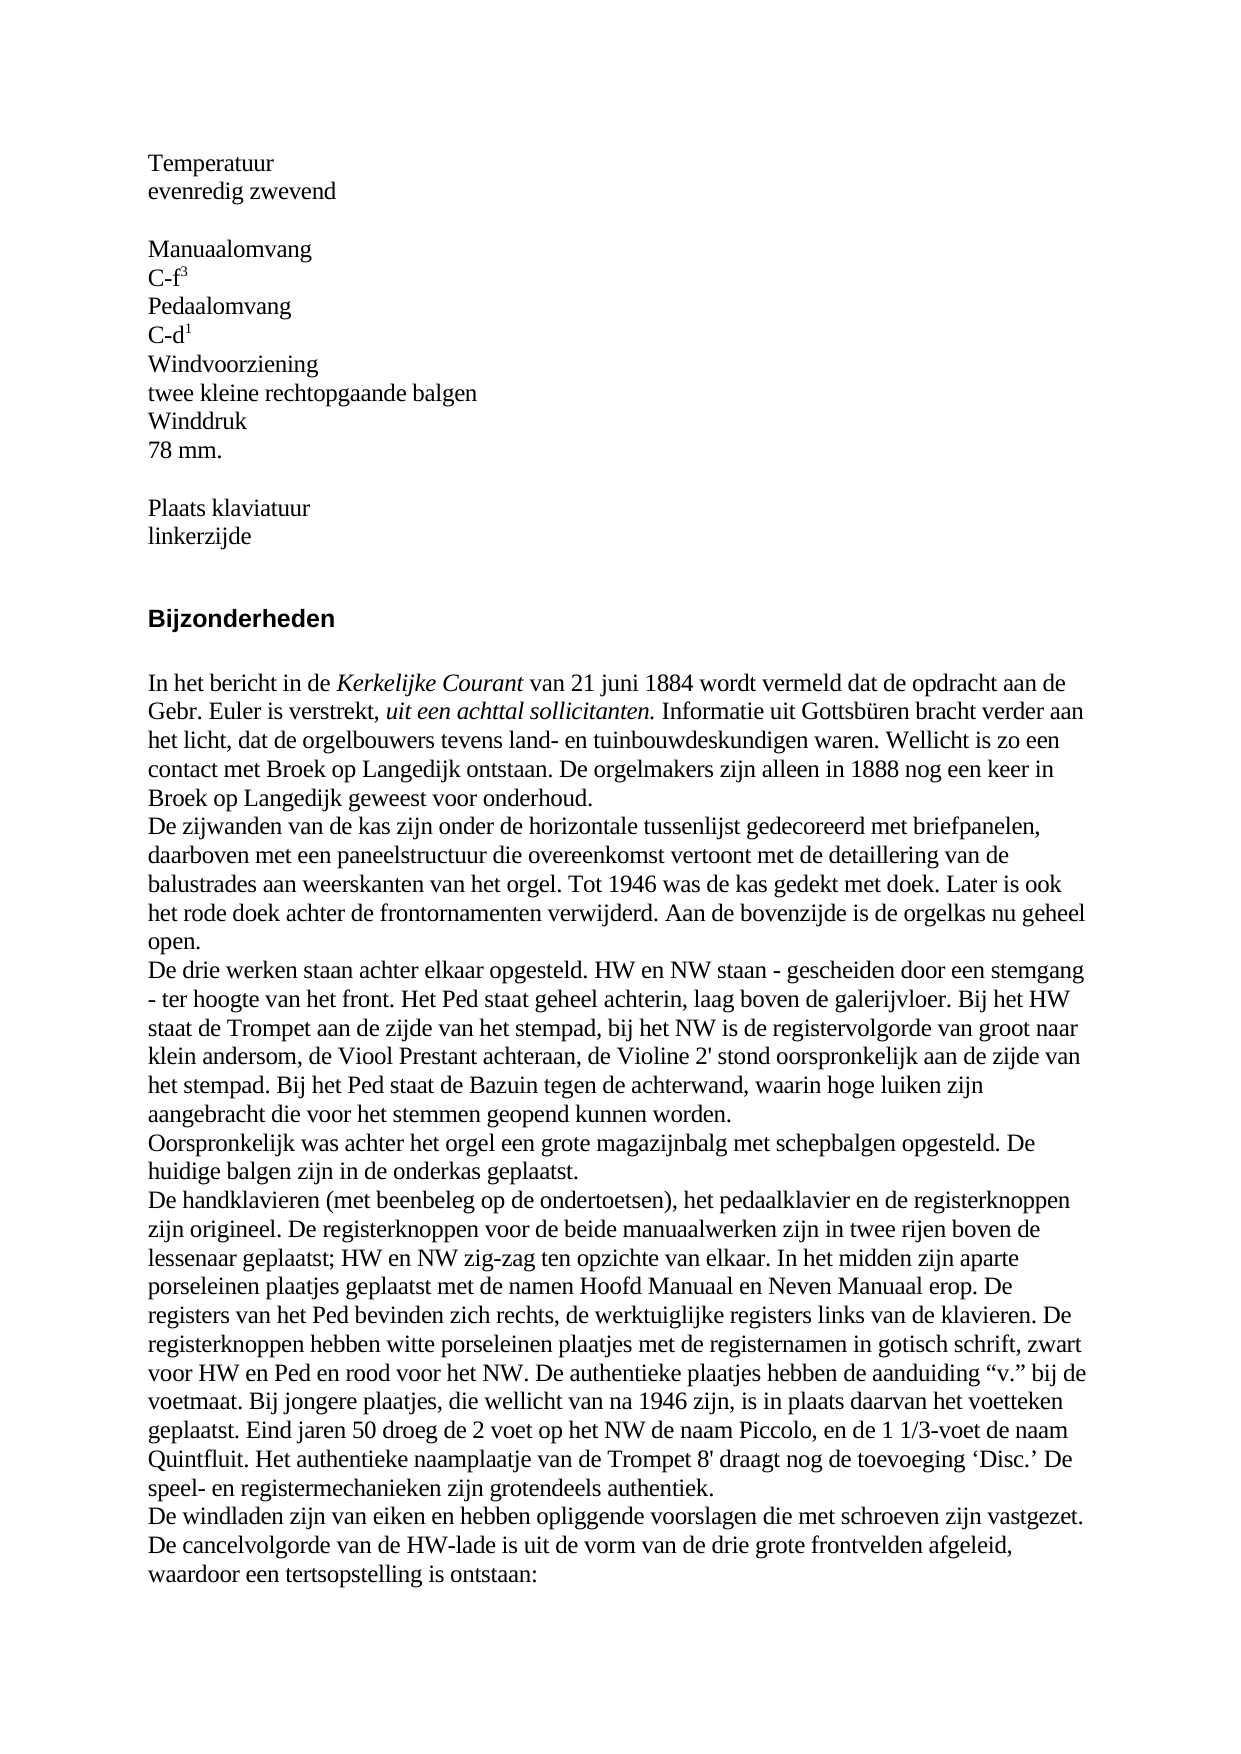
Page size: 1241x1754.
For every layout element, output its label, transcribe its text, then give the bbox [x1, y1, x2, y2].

text Winddruk [148, 406, 1093, 435]
text twee kleine rechtopgaande balgen [148, 378, 1093, 406]
text In het bericht in de Kerkelijke Courant van 21 juni 1884 wordt vermeld dat de opdracht aan de Gebr. Euler is verstrekt, uit een achttal sollicitanten. Informatie uit Gottsbüren bracht verder aan het licht, dat de orgelbouwers tevens land- en tuinbouwdeskundigen waren. Wellicht is zo een contact met Broek op Langedijk ontstaan. De orgelmakers zijn alleen in 1888 nog een keer in Broek op Langedijk geweest voor onderhoud. [148, 668, 1093, 811]
text C-d1 [148, 320, 1093, 349]
text C-f3 [148, 263, 1093, 291]
text 78 mm. [148, 435, 1093, 464]
text Manuaalomvang [148, 234, 1093, 263]
text Oorspronkelijk was achter het orgel een grote magazijnbalg met schepbalgen opgesteld. De huidige balgen zijn in de onderkas geplaatst. [148, 1128, 1093, 1185]
subtitle Bijzonderheden [148, 604, 1093, 633]
text Windvoorziening [148, 349, 1093, 378]
text De drie werken staan achter elkaar opgesteld. HW en NW staan - gescheiden door een stemgang - ter hoogte van het front. Het Ped staat geheel achterin, laag boven de galerijvloer. Bij het HW staat de Trompet aan de zijde van het stempad, bij het NW is de registervolgorde van groot naar klein andersom, de Viool Prestant achteraan, de Violine 2' stond oorspronkelijk aan de zijde van het stempad. Bij het Ped staat de Bazuin tegen de achterwand, waarin hoge luiken zijn aangebracht die voor het stemmen geopend kunnen worden. [148, 955, 1093, 1128]
text Plaats klaviatuur [148, 493, 1093, 521]
text Temperatuur [148, 148, 1093, 176]
text De zijwanden van de kas zijn onder de horizontale tussenlijst gedecoreerd met briefpanelen, daarboven met een paneelstructuur die overeenkomst vertoont met de detaillering van de balustrades aan weerskanten van het orgel. Tot 1946 was de kas gedekt met doek. Later is ook het rode doek achter de frontornamenten verwijderd. Aan de bovenzijde is de orgelkas nu geheel open. [148, 811, 1093, 955]
text De handklavieren (met beenbeleg op de ondertoetsen), het pedaalklavier en de registerknoppen zijn origineel. De registerknoppen voor de beide manuaalwerken zijn in twee rijen boven de lessenaar geplaatst; HW en NW zig-zag ten opzichte van elkaar. In het midden zijn aparte porseleinen plaatjes geplaatst met de namen Hoofd Manuaal en Neven Manuaal erop. De registers van het Ped bevinden zich rechts, de werktuiglijke registers links van de klavieren. De registerknoppen hebben witte porseleinen plaatjes met de registernamen in gotisch schrift, zwart voor HW en Ped en rood voor het NW. De authentieke plaatjes hebben de aanduiding “v.” bij de voetmaat. Bij jongere plaatjes, die wellicht van na 1946 zijn, is in plaats daarvan het voetteken geplaatst. Eind jaren 50 droeg de 2 voet op het NW de naam Piccolo, en de 1 1/3-voet de naam Quintfluit. Het authentieke naamplaatje van de Trompet 8' draagt nog de toevoeging ‘Disc.’ De speel- en registermechanieken zijn grotendeels authentiek. [148, 1185, 1093, 1501]
text Pedaalomvang [148, 291, 1093, 320]
text linkerzijde [148, 521, 1093, 550]
text evenredig zwevend [148, 176, 1093, 205]
text De windladen zijn van eiken en hebben opliggende voorslagen die met schroeven zijn vastgezet. De cancelvolgorde van de HW-lade is uit de vorm van de drie grote frontvelden afgeleid, waardoor een tertsopstelling is ontstaan: [148, 1501, 1093, 1588]
